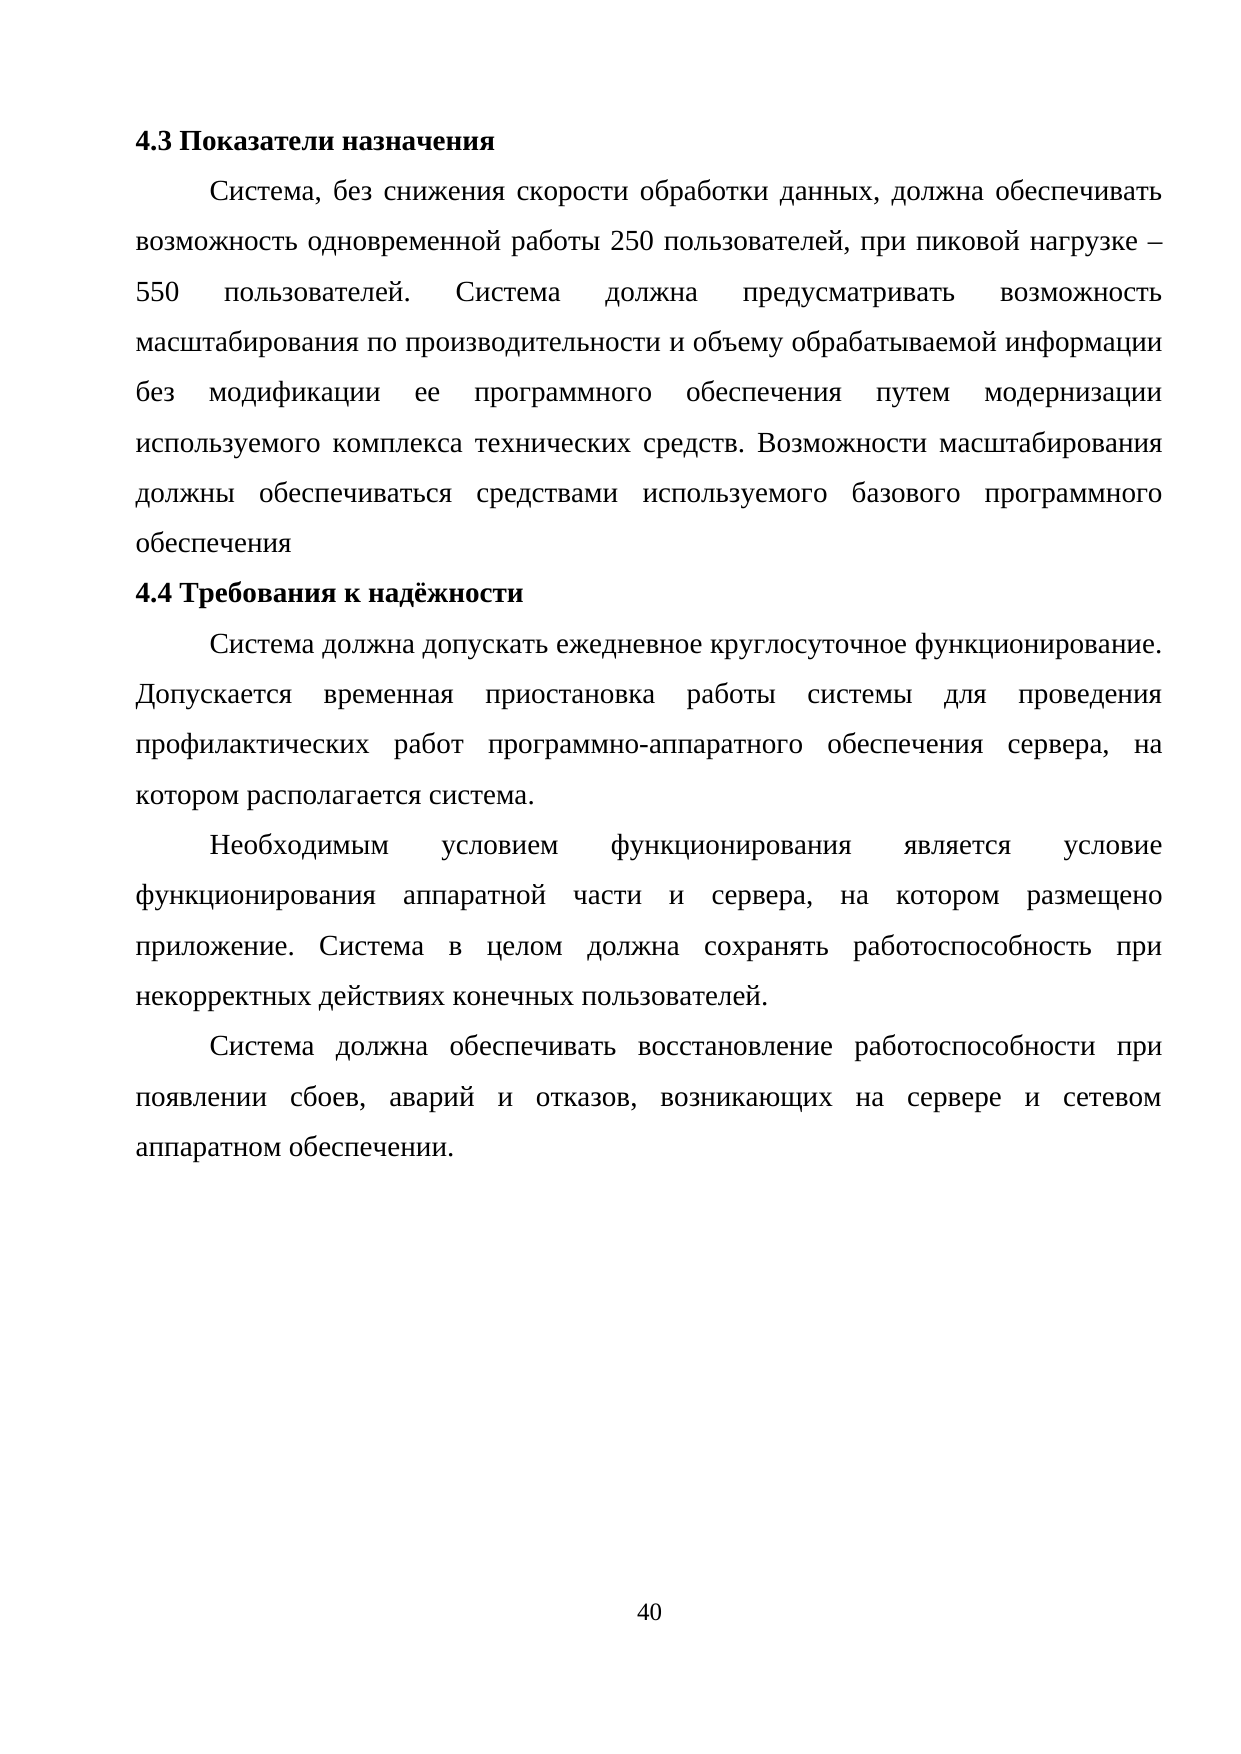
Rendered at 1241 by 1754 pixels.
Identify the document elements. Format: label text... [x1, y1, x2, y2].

text Система, без снижения скорости обработки данных, должна обеспечивать возможность одновременной работы 250 пользователей, при пиковой нагрузке – 550 пользователей. Система должна предусматривать возможность масштабирования по производительности и объему обрабатываемой информации без модификации ее программного обеспечения путем модернизации используемого комплекса технических средств. Возможности масштабирования должны обеспечиваться средствами используемого базового программного обеспечения [135, 173, 1163, 559]
text Необходимым условием функционирования является условие функционирования аппаратной части и сервера, на котором размещено приложение. Система в целом должна сохранять работоспособность при некорректных действиях конечных пользователей. [135, 827, 1163, 1012]
text Система должна обеспечивать восстановление работоспособности при появлении сбоев, аварий и отказов, возникающих на сервере и сетевом аппаратном обеспечении. [135, 1028, 1163, 1162]
text 4.4 Требования к надёжности [135, 576, 1163, 609]
text Система должна допускать ежедневное круглосуточное функционирование. Допускается временная приостановка работы системы для проведения профилактических работ программно-аппаратного обеспечения сервера, на котором располагается система. [135, 626, 1163, 810]
text 4.3 Показатели назначения [135, 123, 1163, 156]
